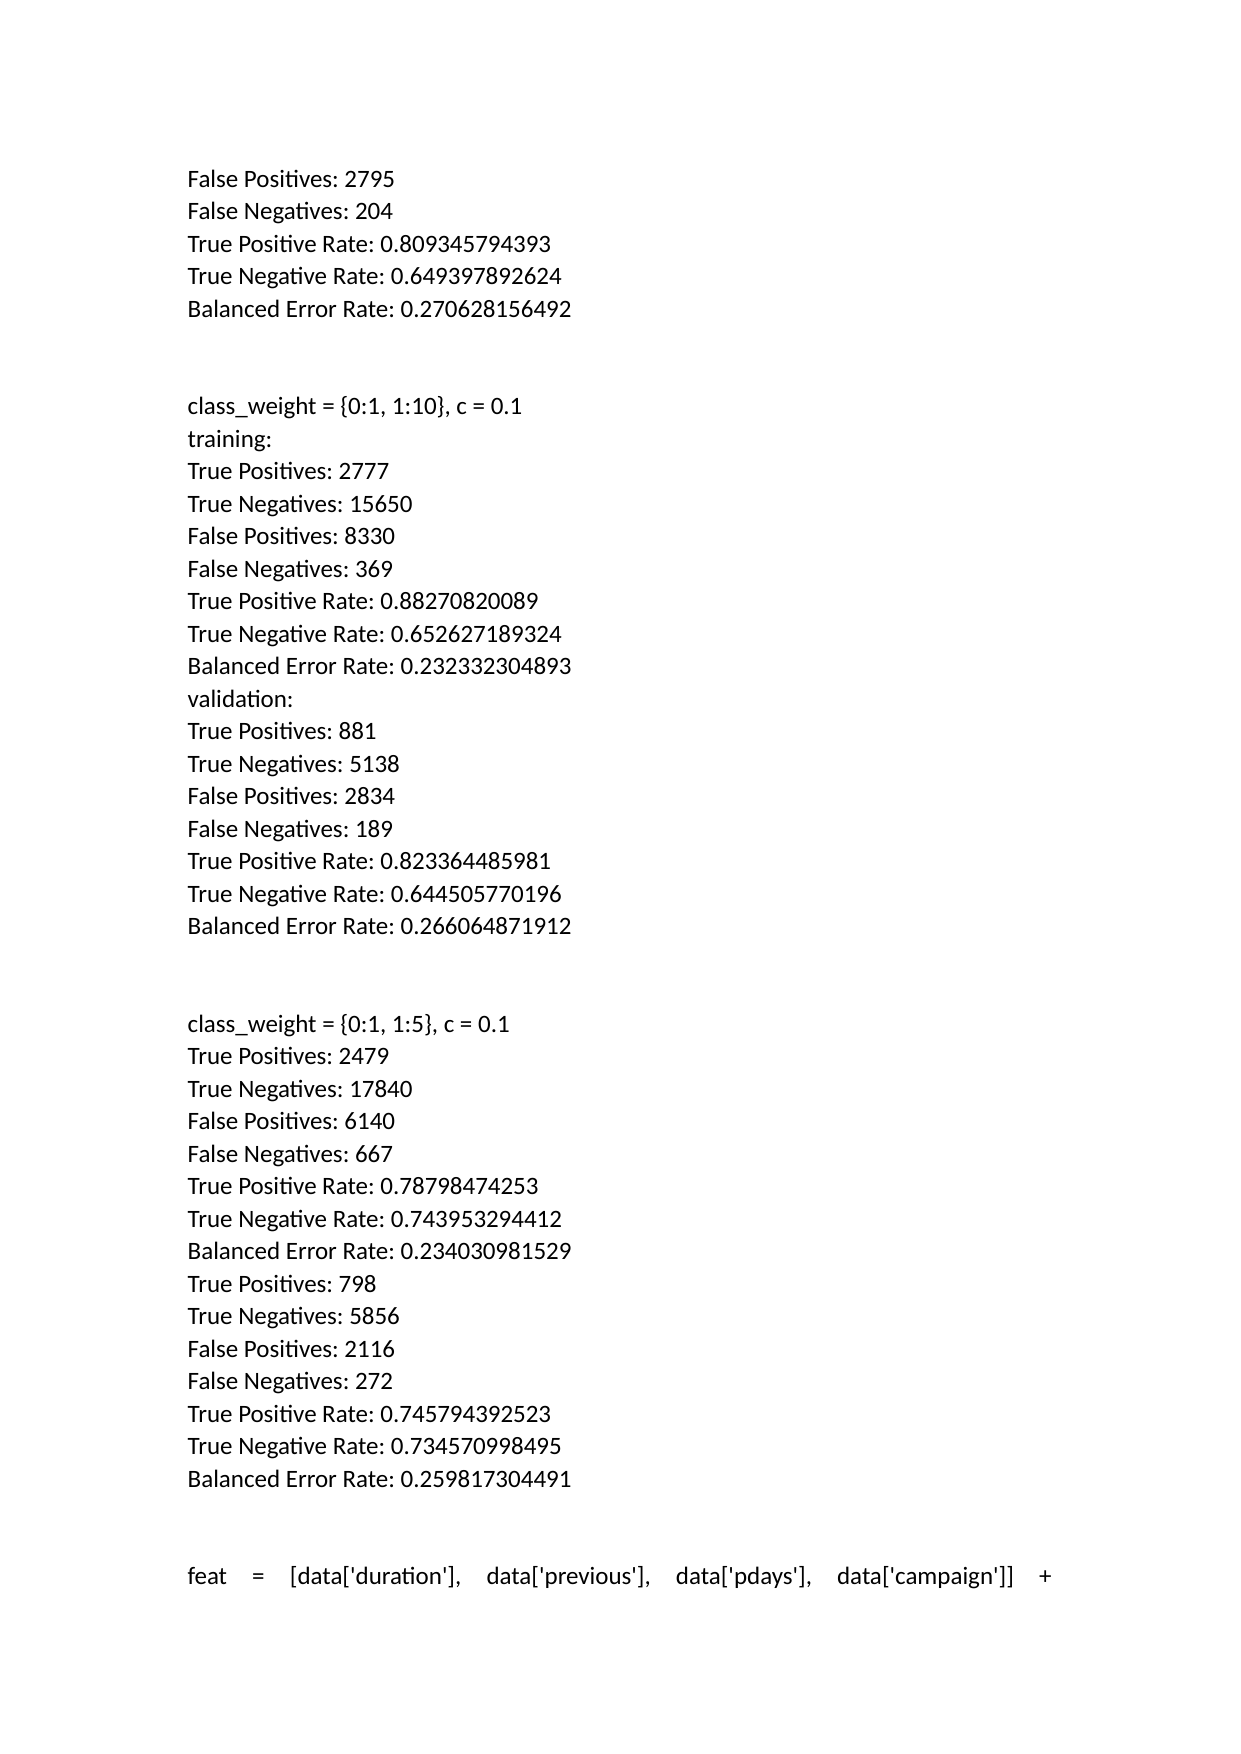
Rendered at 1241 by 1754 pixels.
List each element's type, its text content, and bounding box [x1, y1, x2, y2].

text False Negatives: 204 [187, 194, 1053, 227]
text True Positives: 798 [187, 1267, 1053, 1299]
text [187, 1559, 1053, 1592]
text True Positive Rate: 0.78798474253 [187, 1169, 1053, 1202]
text True Positives: 881 [187, 714, 1053, 747]
text False Positives: 2795 [187, 162, 1053, 194]
text True Positive Rate: 0.88270820089 [187, 584, 1053, 617]
text True Negative Rate: 0.734570998495 [187, 1429, 1053, 1462]
text False Positives: 2834 [187, 779, 1053, 812]
text True Negative Rate: 0.743953294412 [187, 1202, 1053, 1234]
text training: [187, 422, 1053, 454]
text Balanced Error Rate: 0.270628156492 [187, 292, 1053, 324]
text class_weight = {0:1, 1:5}, c = 0.1 [187, 1007, 1053, 1039]
text True Negatives: 5856 [187, 1299, 1053, 1332]
text False Positives: 8330 [187, 519, 1053, 552]
text True Positive Rate: 0.823364485981 [187, 844, 1053, 877]
text True Negatives: 5138 [187, 747, 1053, 779]
text False Negatives: 272 [187, 1364, 1053, 1397]
text Balanced Error Rate: 0.234030981529 [187, 1234, 1053, 1267]
text Balanced Error Rate: 0.232332304893 [187, 649, 1053, 682]
text True Negative Rate: 0.652627189324 [187, 617, 1053, 649]
text Balanced Error Rate: 0.266064871912 [187, 909, 1053, 942]
text True Positives: 2777 [187, 454, 1053, 487]
text True Positives: 2479 [187, 1039, 1053, 1072]
text False Positives: 2116 [187, 1332, 1053, 1364]
text True Negative Rate: 0.649397892624 [187, 259, 1053, 292]
text True Positive Rate: 0.809345794393 [187, 227, 1053, 259]
text True Positive Rate: 0.745794392523 [187, 1397, 1053, 1429]
text True Negative Rate: 0.644505770196 [187, 877, 1053, 909]
text False Negatives: 369 [187, 552, 1053, 584]
text False Negatives: 667 [187, 1137, 1053, 1169]
text validation: [187, 682, 1053, 714]
text class_weight = {0:1, 1:10}, c = 0.1 [187, 389, 1053, 422]
text False Positives: 6140 [187, 1104, 1053, 1137]
text False Negatives: 189 [187, 812, 1053, 844]
text Balanced Error Rate: 0.259817304491 [187, 1462, 1053, 1494]
text True Negatives: 17840 [187, 1072, 1053, 1104]
text True Negatives: 15650 [187, 487, 1053, 519]
